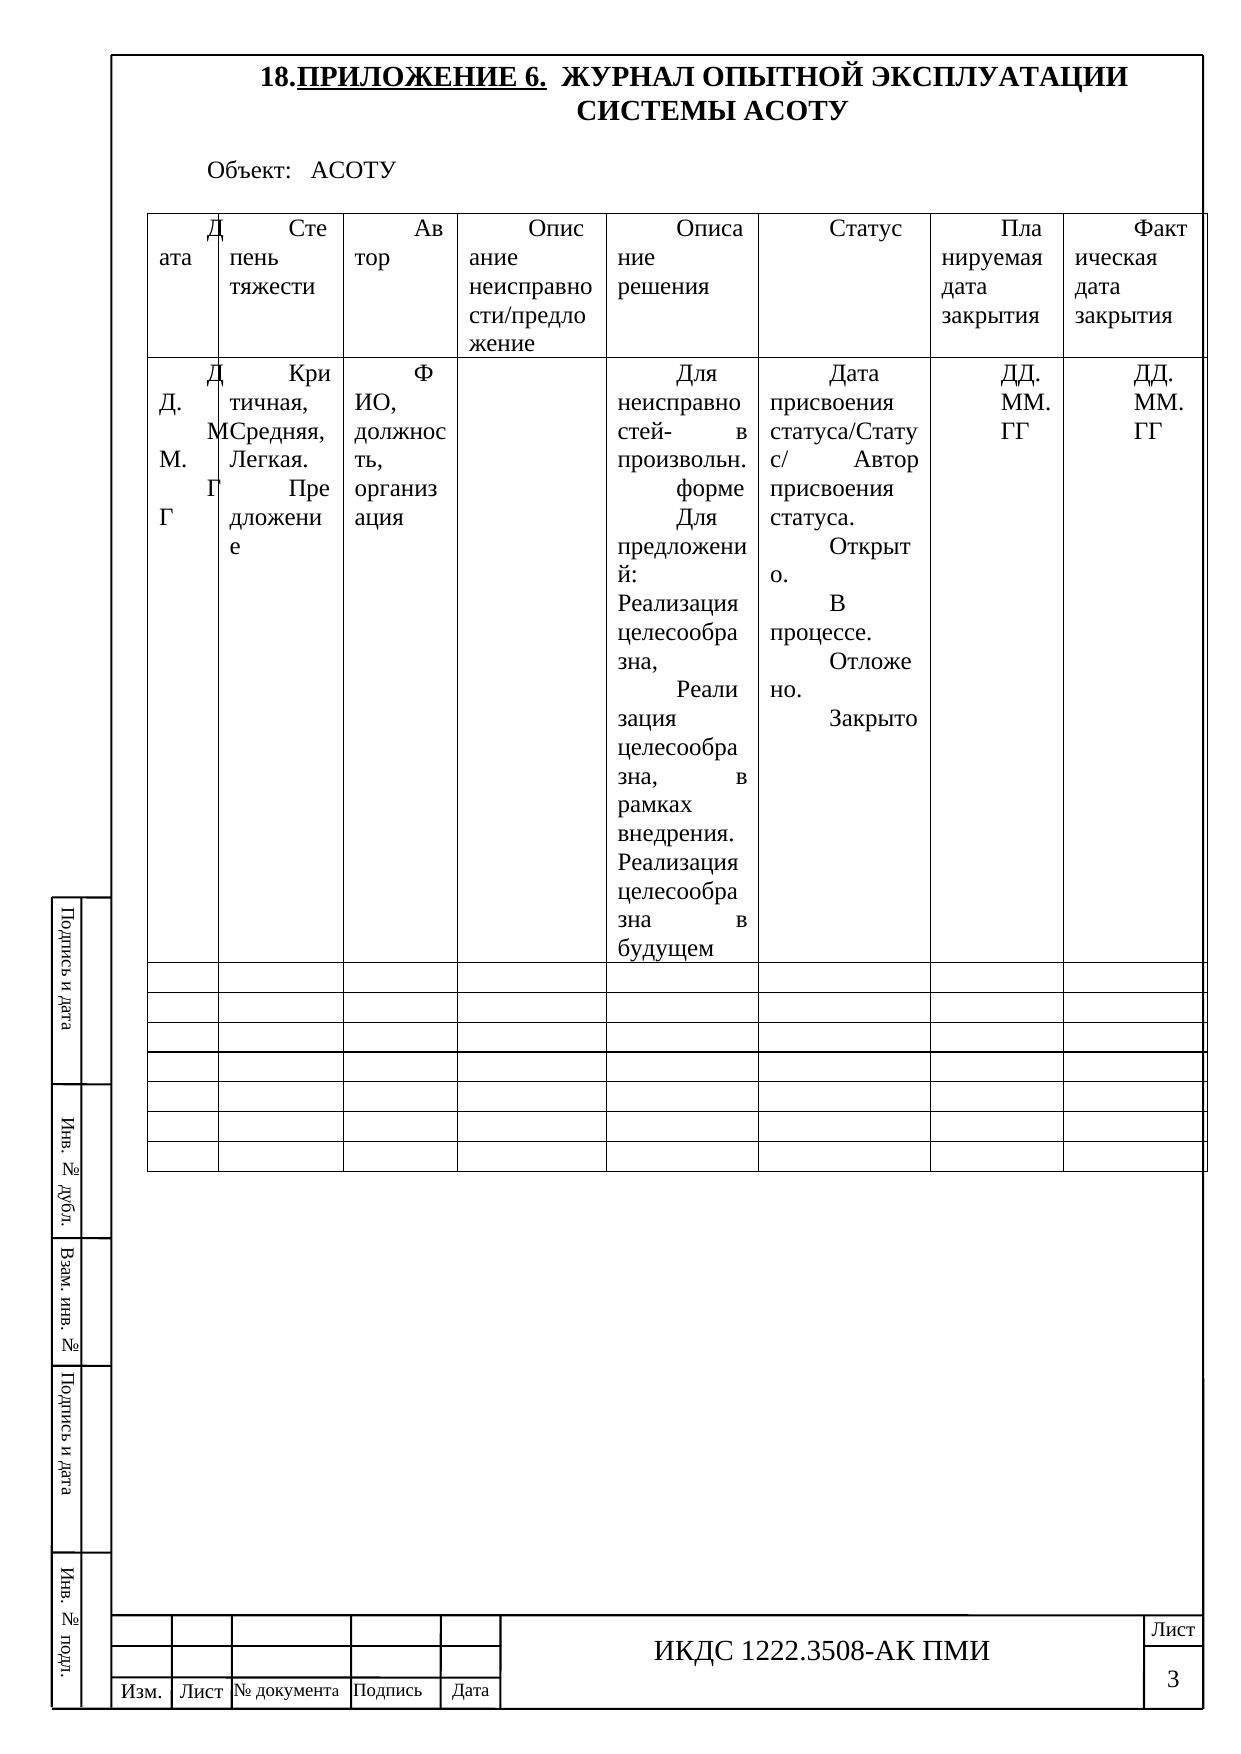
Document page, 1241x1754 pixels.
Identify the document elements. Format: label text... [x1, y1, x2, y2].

table_cell [1064, 1142, 1207, 1171]
table_cell [344, 1082, 457, 1111]
table_cell [607, 1112, 758, 1141]
table_cell [458, 1082, 606, 1111]
table_header Статус [759, 214, 930, 357]
table_cell [931, 963, 1063, 992]
table_cell [458, 1023, 606, 1051]
table_cell [148, 1142, 218, 1171]
table_cell [148, 963, 218, 992]
table_cell [458, 358, 606, 962]
table_cell [219, 993, 343, 1022]
table_cell Для неисправностей- в произвольн. форме Для предложений: Реализация целесообразна, Реализация целесообразна, в рамках внедрения. Реализация целесообразна в будущем [607, 358, 758, 962]
table_cell [759, 1112, 930, 1141]
table_cell [344, 963, 457, 992]
table_cell [1064, 963, 1207, 992]
table_cell [1064, 1082, 1207, 1111]
table_cell [759, 1082, 930, 1111]
table_cell ДД. ММ. ГГ [931, 358, 1063, 962]
table_cell [219, 1023, 343, 1051]
table_cell [148, 1053, 218, 1081]
table_cell ФИО, должность, организация [344, 358, 457, 962]
table_cell [344, 1053, 457, 1081]
table_cell [148, 1082, 218, 1111]
table_cell [1064, 993, 1207, 1022]
table_cell [607, 993, 758, 1022]
table_cell [931, 993, 1063, 1022]
table_cell [607, 1082, 758, 1111]
table_header Дата [148, 214, 218, 357]
table_cell [458, 1053, 606, 1081]
table_cell [458, 1142, 606, 1171]
table_cell [458, 1112, 606, 1141]
table_cell [148, 993, 218, 1022]
table_cell [759, 1053, 930, 1081]
subtitle Приложение 6. Журнал Опытной Эксплуатации системы АСОТУ [207, 59, 1181, 126]
table_cell ДД. ММ. ГГ [148, 358, 218, 962]
table_cell [148, 1023, 218, 1051]
table_cell [931, 1023, 1063, 1051]
table_cell [458, 963, 606, 992]
table_cell [219, 1142, 343, 1171]
text Объект: АСОТУ [148, 155, 1181, 184]
table_header Автор [344, 214, 457, 357]
table_header Описание решения [607, 214, 758, 357]
table_cell [1064, 1023, 1207, 1051]
table_cell [759, 1023, 930, 1051]
table_cell [1064, 1112, 1207, 1141]
table_cell [931, 1142, 1063, 1171]
table_cell Дата присвоения статуса/Статус/ Автор присвоения статуса. Открыто. В процессе. Отложено. Закрыто [759, 358, 930, 962]
table_cell [148, 1112, 218, 1141]
table_cell [759, 963, 930, 992]
table_cell ДД. ММ. ГГ [1064, 358, 1207, 962]
table_cell [219, 963, 343, 992]
table_cell [344, 1142, 457, 1171]
table_cell [219, 1112, 343, 1141]
table_cell [458, 993, 606, 1022]
table_cell [607, 1142, 758, 1171]
table_header Фактическая дата закрытия [1064, 214, 1207, 357]
table_cell [607, 1053, 758, 1081]
table_cell [607, 963, 758, 992]
table_cell [759, 993, 930, 1022]
table_cell [219, 1053, 343, 1081]
table_cell [344, 1023, 457, 1051]
table_cell [219, 1082, 343, 1111]
table_cell [931, 1053, 1063, 1081]
table_cell [607, 1023, 758, 1051]
table_header Планируемая дата закрытия [931, 214, 1063, 357]
table_cell [344, 1112, 457, 1141]
table_cell [1064, 1053, 1207, 1081]
table_cell [344, 993, 457, 1022]
table_cell Критичная, Средняя, Легкая. Предложение [219, 358, 343, 962]
table_cell [931, 1082, 1063, 1111]
table_header Степень тяжести [219, 214, 343, 357]
table_cell [759, 1142, 930, 1171]
table_header Описание неисправности/предложение [458, 214, 606, 357]
table_cell [931, 1112, 1063, 1141]
